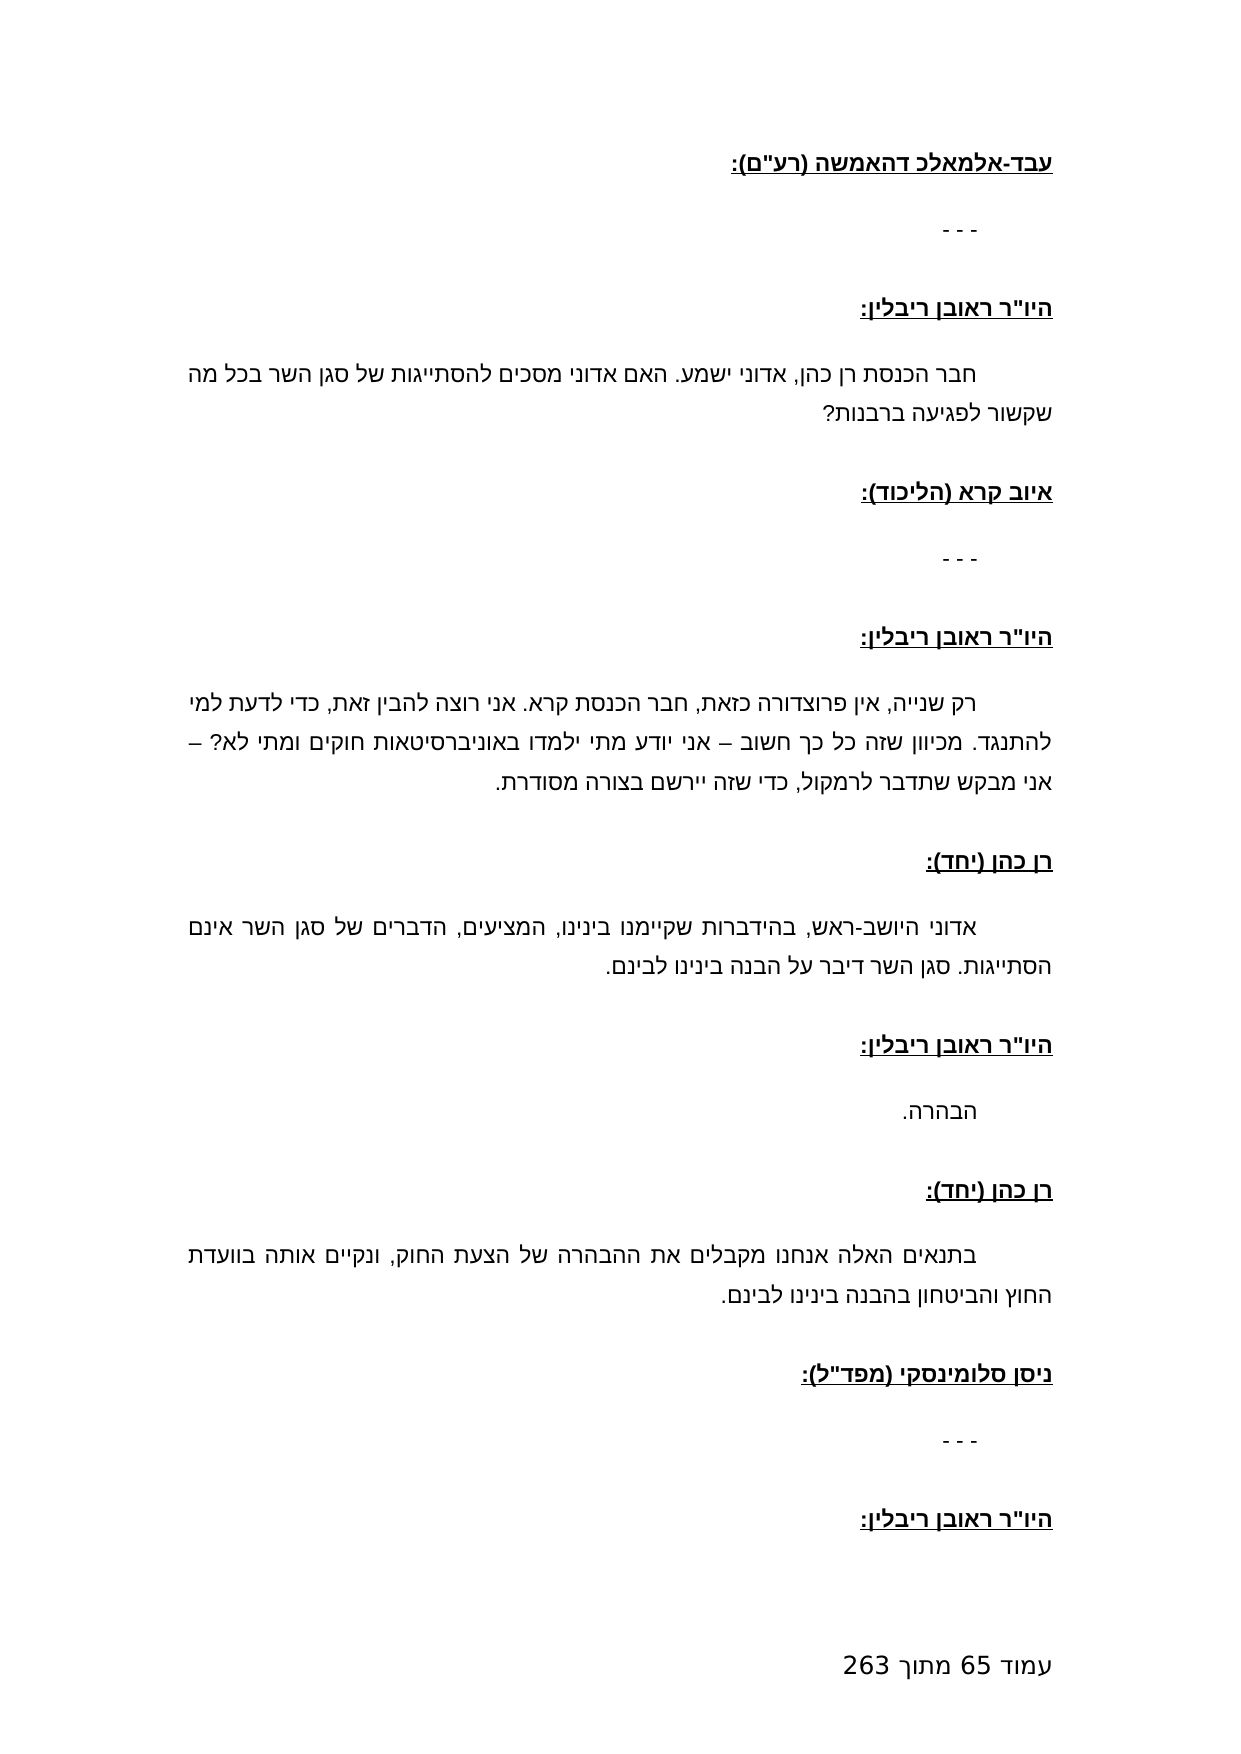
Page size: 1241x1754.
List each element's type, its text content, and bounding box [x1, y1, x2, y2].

text - - - [187, 216, 1053, 242]
text רק שנייה, אין פרוצדורה כזאת, חבר הכנסת קרא. אני רוצה להבין זאת, כדי לדעת למי להתנגד. מכיוון שזה כל כך חשוב – אני יודע מתי ילמדו באוניברסיטאות חוקים ומתי לא? – אני מבקש שתדבר לרמקול, כדי שזה יירשם בצורה מסודרת. [187, 690, 1053, 795]
text אדוני היושב-ראש, בהידברות שקיימנו בינינו, המציעים, הדברים של סגן השר אינם הסתייגות. סגן השר דיבר על הבנה בינינו לבינם. [187, 913, 1053, 979]
text רן כהן (יחד): [187, 848, 1053, 874]
text רן כהן (יחד): [187, 1177, 1053, 1203]
text - - - [187, 545, 1053, 571]
text עבד-אלמאלכ דהאמשה (רע"ם): [187, 150, 1053, 176]
text היו"ר ראובן ריבלין: [187, 624, 1053, 650]
text בתנאים האלה אנחנו מקבלים את ההבהרה של הצעת החוק, ונקיים אותה בוועדת החוץ והביטחון בהבנה בינינו לבינם. [187, 1242, 1053, 1308]
text איוב קרא (הליכוד): [187, 479, 1053, 505]
text - - - [187, 1427, 1053, 1453]
text הבהרה. [187, 1098, 1053, 1124]
text היו"ר ראובן ריבלין: [187, 1032, 1053, 1058]
text היו"ר ראובן ריבלין: [187, 1506, 1053, 1532]
text היו"ר ראובן ריבלין: [187, 295, 1053, 321]
text ניסן סלומינסקי (מפד"ל): [187, 1361, 1053, 1387]
text חבר הכנסת רן כהן, אדוני ישמע. האם אדוני מסכים להסתייגות של סגן השר בכל מה שקשור לפגיעה ברבנות? [187, 361, 1053, 426]
